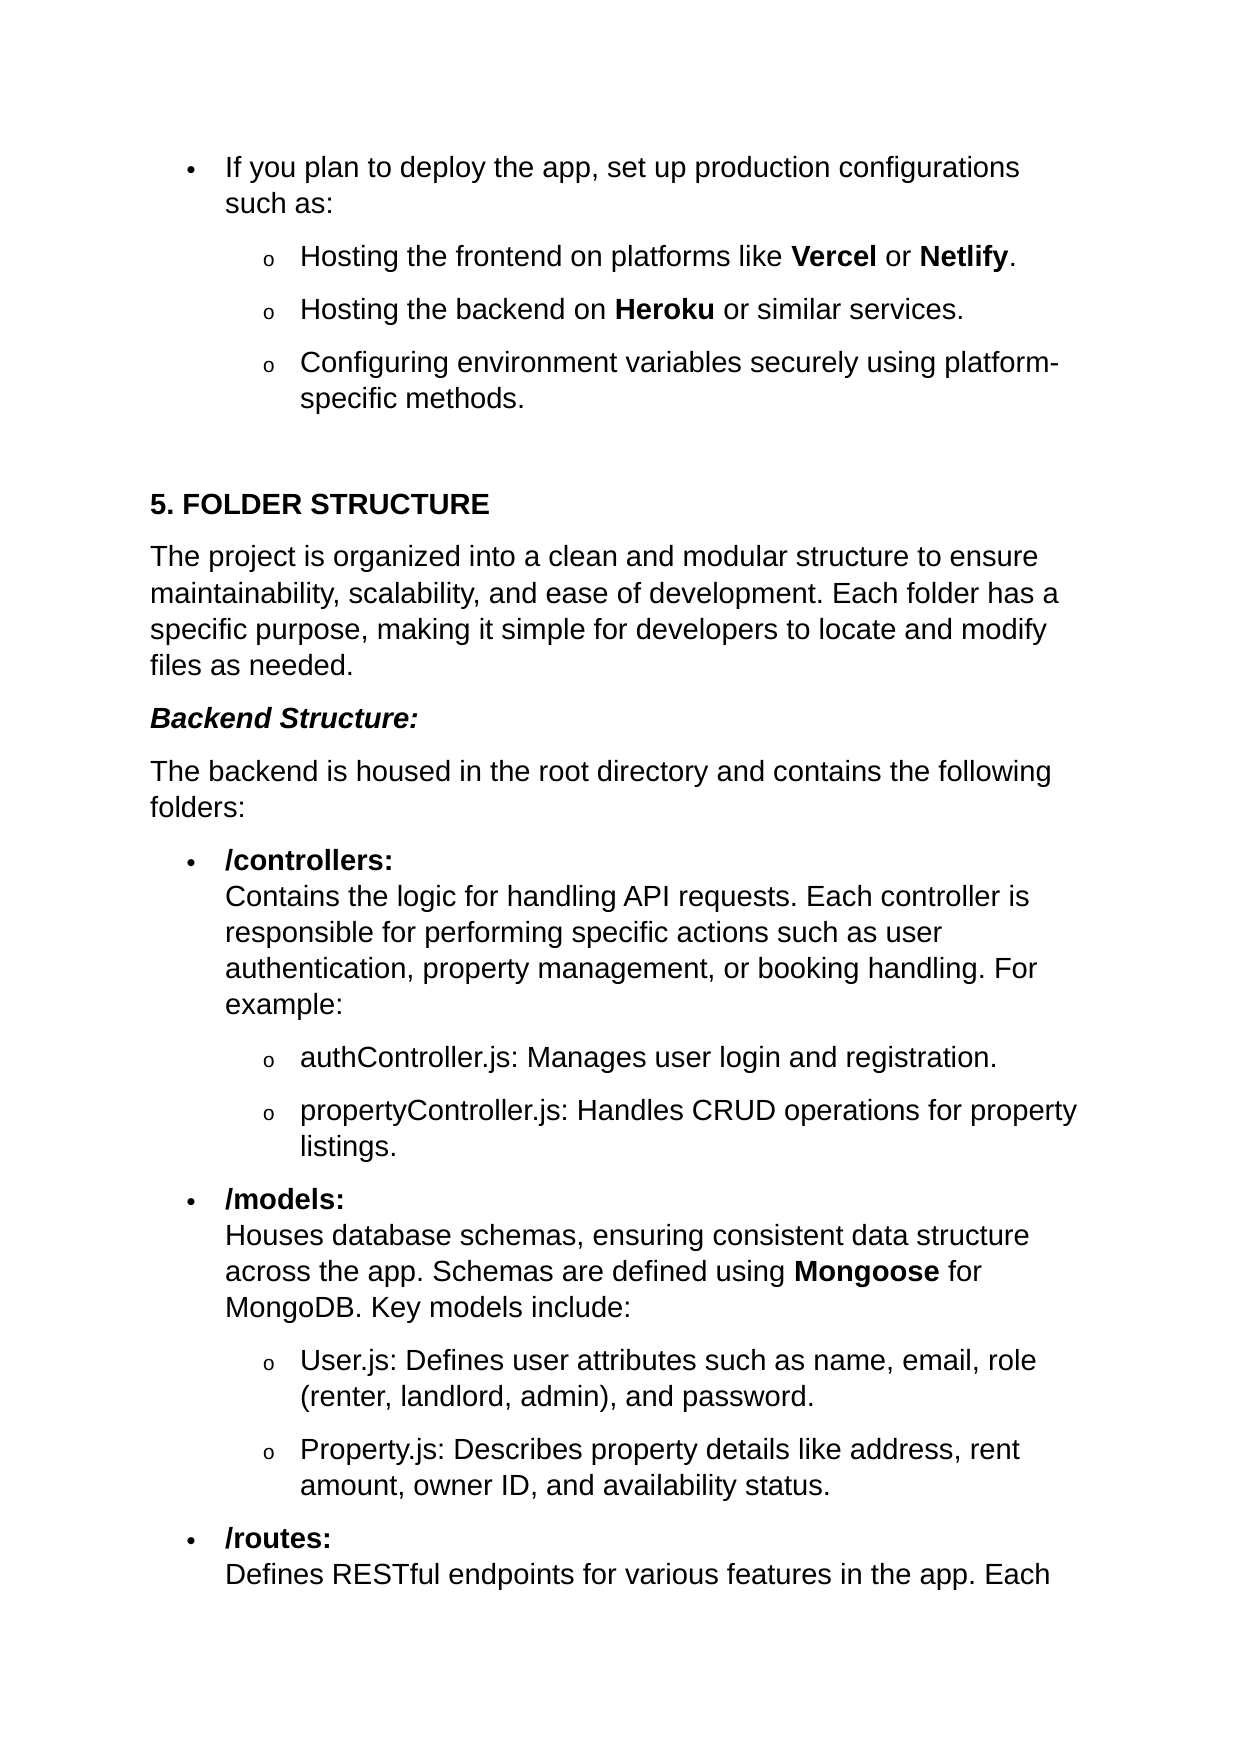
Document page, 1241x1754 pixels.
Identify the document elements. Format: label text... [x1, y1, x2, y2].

list propertyController.js: Handles CRUD operations for property listings. [262, 1093, 1090, 1163]
text The backend is housed in the root directory and contains the following folders: [150, 753, 1090, 823]
list /controllers: Contains the logic for handling API requests. Each controller is responsible for performing specific actions such as user authentication, property management, or booking handling. For example: [187, 842, 1090, 1021]
list User.js: Defines user attributes such as name, email, role (renter, landlord, admin), and password. [262, 1343, 1090, 1413]
list If you plan to deploy the app, set up production configurations such as: [187, 150, 1090, 220]
list Hosting the frontend on platforms like Vercel or Netlify. [262, 239, 1090, 273]
list authController.js: Manages user login and registration. [262, 1040, 1090, 1073]
text Backend Structure: [150, 701, 1090, 734]
text The project is organized into a clean and modular structure to ensure maintainability, scalability, and ease of development. Each folder has a specific purpose, making it simple for developers to locate and modify files as needed. [150, 539, 1090, 681]
list Hosting the backend on Heroku or similar services. [262, 292, 1090, 326]
list Configuring environment variables securely using platform-specific methods. [262, 345, 1090, 414]
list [187, 1521, 1090, 1591]
text 5. FOLDER STRUCTURE [150, 487, 1090, 520]
list Property.js: Describes property details like address, rent amount, owner ID, and availability status. [262, 1432, 1090, 1502]
list /models: Houses database schemas, ensuring consistent data structure across the app. Schemas are defined using Mongoose for MongoDB. Key models include: [187, 1182, 1090, 1324]
